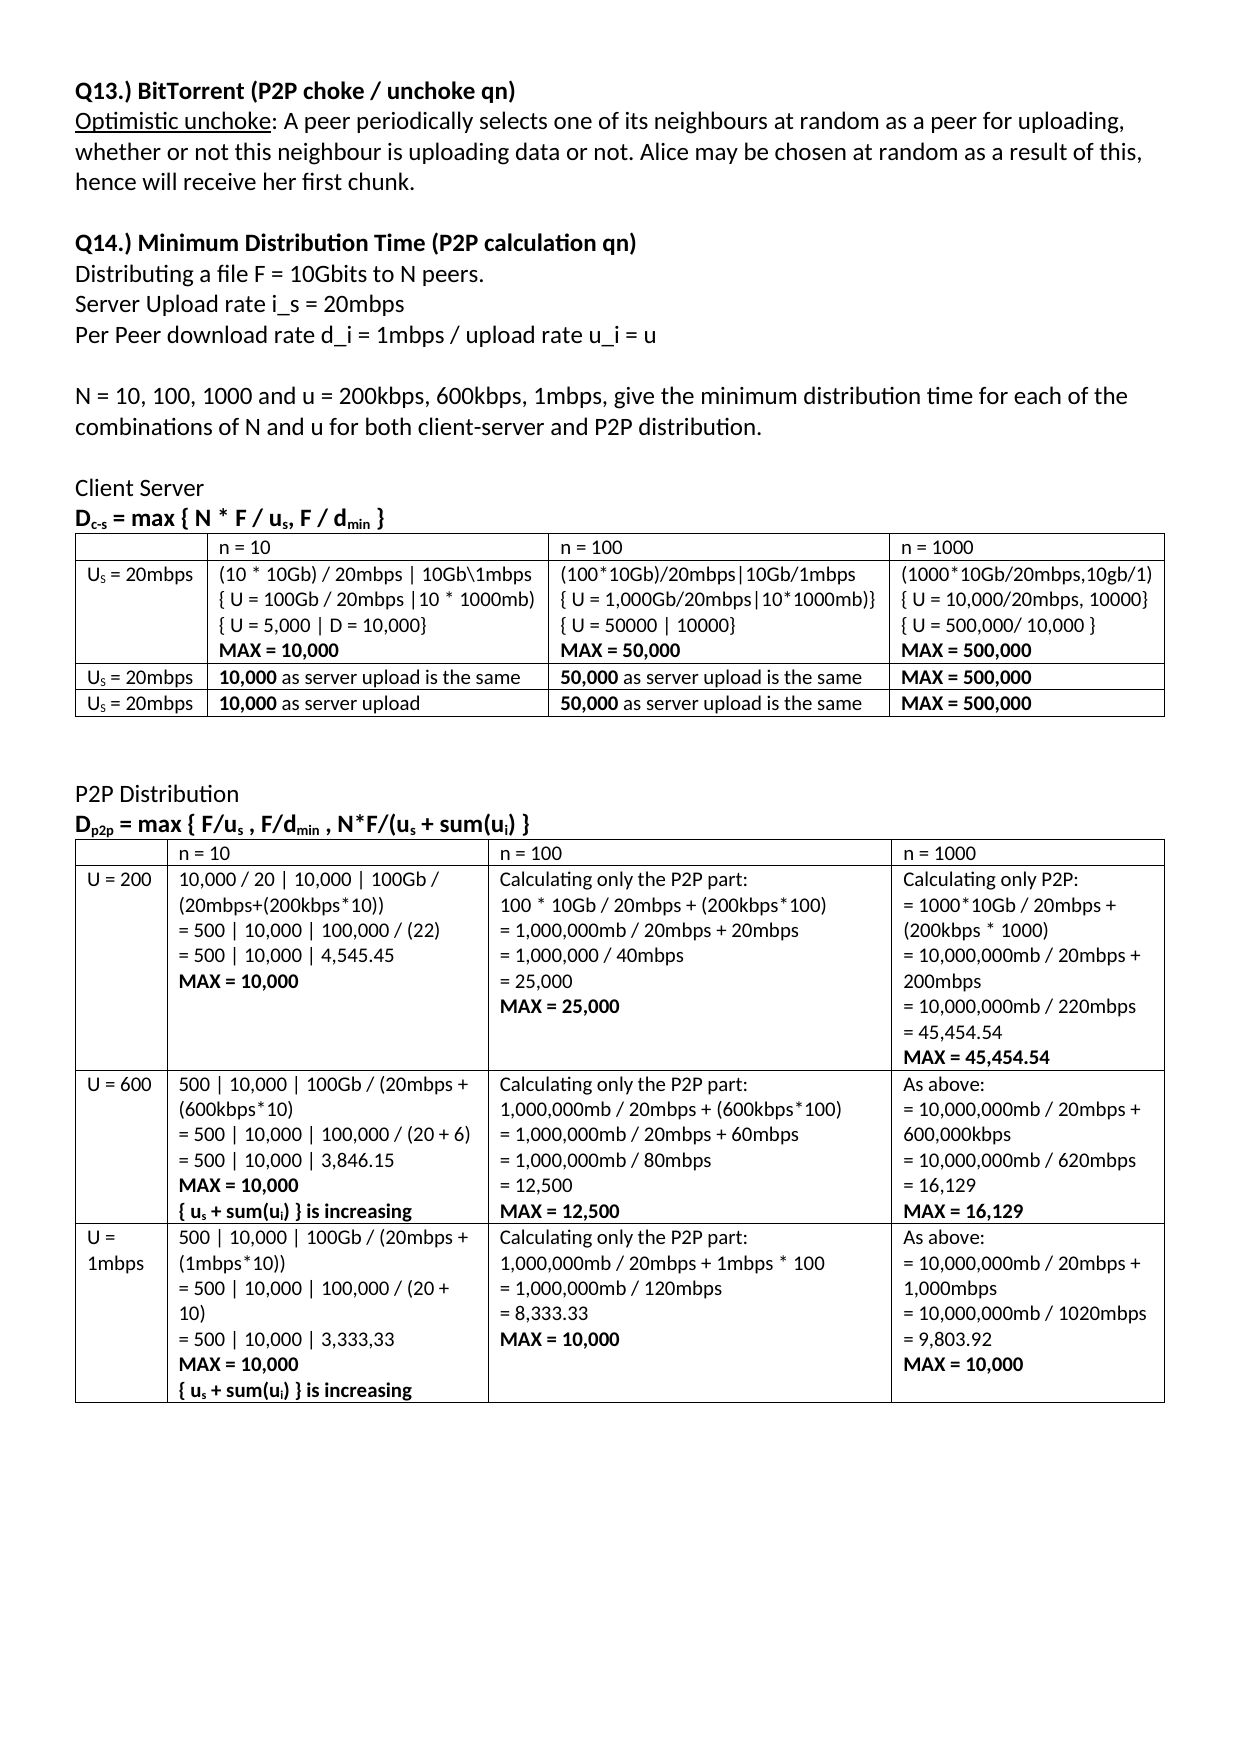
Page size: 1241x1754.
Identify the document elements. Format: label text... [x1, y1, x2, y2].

table_cell (1000*10Gb/20mbps,10gb/1) { U = 10,000/20mbps, 10000} { U = 500,000/ 10,000 } MAX = 500,000 [890, 561, 1164, 663]
text Distributing a file F = 10Gbits to N peers. [75, 258, 1165, 289]
text Dp2p = max { F/us , F/dmin , N*F/(us + sum(ui) } [75, 808, 1165, 839]
text N = 10, 100, 1000 and u = 200kbps, 600kbps, 1mbps, give the minimum distribution time for each of the combinations of N and u for both client-server and P2P distribution. [75, 380, 1165, 441]
table_cell As above: = 10,000,000mb / 20mbps + 1,000mbps = 10,000,000mb / 1020mbps = 9,803.92 MAX = 10,000 [892, 1224, 1164, 1402]
table_cell 10,000 as server upload [208, 690, 548, 716]
table_cell US = 20mbps [76, 690, 207, 716]
text P2P Distribution [75, 778, 1165, 808]
table_cell Calculating only the P2P part: 100 * 10Gb / 20mbps + (200kbps*100) = 1,000,000mb / 20mbps + 20mbps = 1,000,000 / 40mbps = 25,000 MAX = 25,000 [489, 866, 891, 1070]
text Client Server [75, 472, 1165, 502]
table_cell 50,000 as server upload is the same [549, 664, 889, 689]
table_cell US = 20mbps [76, 664, 207, 689]
table_cell MAX = 500,000 [890, 690, 1164, 716]
table_header n = 1000 [890, 534, 1164, 560]
table_cell 50,000 as server upload is the same [549, 690, 889, 716]
table_header n = 100 [489, 840, 891, 865]
table_cell U = 200 [76, 866, 167, 1070]
table_cell (10 * 10Gb) / 20mbps | 10Gb\1mbps { U = 100Gb / 20mbps |10 * 1000mb) { U = 5,000 | D = 10,000} MAX = 10,000 [208, 561, 548, 663]
table_cell (100*10Gb)/20mbps|10Gb/1mbps { U = 1,000Gb/20mbps|10*1000mb)} { U = 50000 | 10000} MAX = 50,000 [549, 561, 889, 663]
table_cell U = 1mbps [76, 1224, 167, 1402]
table_header [76, 840, 167, 865]
table_header n = 10 [168, 840, 488, 865]
table_cell 10,000 / 20 | 10,000 | 100Gb / (20mbps+(200kbps*10)) = 500 | 10,000 | 100,000 / (22) = 500 | 10,000 | 4,545.45 MAX = 10,000 [168, 866, 488, 1070]
table_header n = 100 [549, 534, 889, 560]
table_cell 500 | 10,000 | 100Gb / (20mbps + (600kbps*10) = 500 | 10,000 | 100,000 / (20 + 6) = 500 | 10,000 | 3,846.15 MAX = 10,000 { us + sum(ui) } is increasing [168, 1071, 488, 1223]
table_header n = 10 [208, 534, 548, 560]
table_cell Calculating only P2P: = 1000*10Gb / 20mbps + (200kbps * 1000) = 10,000,000mb / 20mbps + 200mbps = 10,000,000mb / 220mbps = 45,454.54 MAX = 45,454.54 [892, 866, 1164, 1070]
table_cell Calculating only the P2P part: 1,000,000mb / 20mbps + (600kbps*100) = 1,000,000mb / 20mbps + 60mbps = 1,000,000mb / 80mbps = 12,500 MAX = 12,500 [489, 1071, 891, 1223]
text Q14.) Minimum Distribution Time (P2P calculation qn) [75, 228, 1165, 258]
table_header [76, 534, 207, 560]
text Dc-s = max { N * F / us, F / dmin } [75, 502, 1165, 533]
table_cell 10,000 as server upload is the same [208, 664, 548, 689]
text Optimistic unchoke: A peer periodically selects one of its neighbours at random as a peer for uploading, whether or not this neighbour is uploading data or not. Alice may be chosen at random as a result of this, hence will receive her first chunk. [75, 106, 1165, 197]
table_cell MAX = 500,000 [890, 664, 1164, 689]
table_cell As above: = 10,000,000mb / 20mbps + 600,000kbps = 10,000,000mb / 620mbps = 16,129 MAX = 16,129 [892, 1071, 1164, 1223]
table_header n = 1000 [892, 840, 1164, 865]
text Q13.) BitTorrent (P2P choke / unchoke qn) [75, 75, 1165, 106]
table_cell 500 | 10,000 | 100Gb / (20mbps + (1mbps*10)) = 500 | 10,000 | 100,000 / (20 + 10) = 500 | 10,000 | 3,333,33 MAX = 10,000 { us + sum(ui) } is increasing [168, 1224, 488, 1402]
table_cell U = 600 [76, 1071, 167, 1223]
table_cell Calculating only the P2P part: 1,000,000mb / 20mbps + 1mbps * 100 = 1,000,000mb / 120mbps = 8,333.33 MAX = 10,000 [489, 1224, 891, 1402]
text Server Upload rate i_s = 20mbps [75, 289, 1165, 319]
text Per Peer download rate d_i = 1mbps / upload rate u_i = u [75, 319, 1165, 350]
table_cell US = 20mbps [76, 561, 207, 663]
